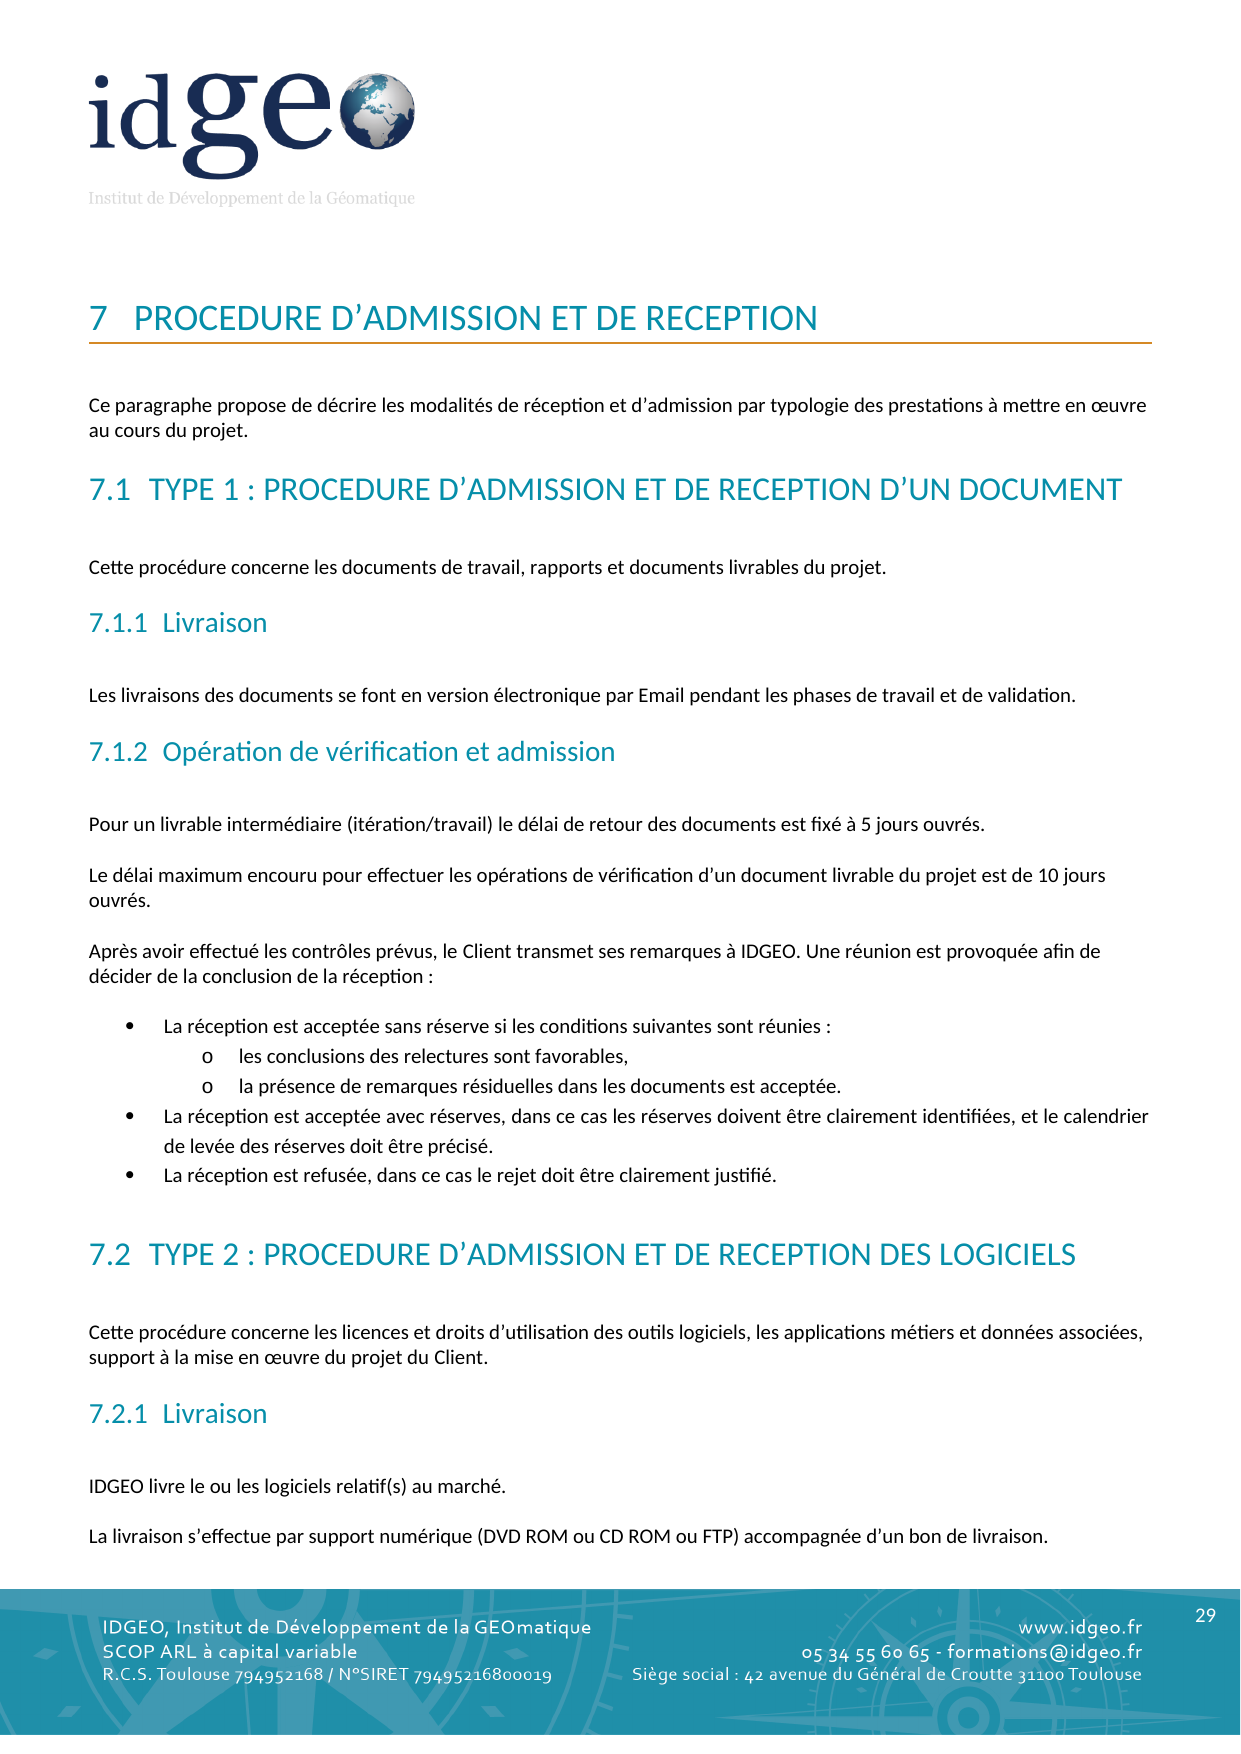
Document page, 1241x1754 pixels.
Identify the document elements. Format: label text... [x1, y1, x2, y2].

list La réception est refusée, dans ce cas le rejet doit être clairement justifié. [126, 1162, 1152, 1187]
picture [0, 1589, 1241, 1735]
text La livraison s’effectue par support numérique (DVD ROM ou CD ROM ou FTP) accompagnée d’un bon de livraison. [89, 1523, 1152, 1549]
text Ce paragraphe propose de décrire les modalités de réception et d’admission par typologie des prestations à mettre en œuvre au cours du projet. [89, 392, 1152, 443]
text Cette procédure concerne les licences et droits d’utilisation des outils logiciels, les applications métiers et données associées, support à la mise en œuvre du projet du . [89, 1319, 1152, 1370]
text Les livraisons des documents se font en version électronique par Email pendant les phases de travail et de validation. [89, 683, 1152, 708]
text Pour un livrable intermédiaire (itération/travail) le délai de retour des documents est fixé à 5 jours ouvrés. [89, 812, 1152, 837]
list la présence de remarques résiduelles dans les documents est acceptée. [201, 1073, 1152, 1100]
picture [88, 73, 415, 207]
list La réception est acceptée sans réserve si les conditions suivantes sont réunies : [126, 1014, 1152, 1039]
subtitle Livraison [89, 1395, 1152, 1430]
subtitle Livraison [89, 604, 1152, 640]
subtitle Opération de vérification et admission [89, 733, 1152, 769]
text Le délai maximum encouru pour effectuer les opérations de vérification d’un document livrable du projet est de 10 jours ouvrés. [89, 862, 1152, 913]
text Après avoir effectué les contrôles prévus, le transmet ses remarques à IDGEO. Une réunion est provoquée afin de décider de la conclusion de la réception : [89, 938, 1152, 989]
list La réception est acceptée avec réserves, dans ce cas les réserves doivent être clairement identifiées, et le calendrier de levée des réserves doit être précisé. [126, 1104, 1152, 1158]
subtitle TYPE 1 : PROCEDURE D’ADMISSION ET DE RECEPTION D’UN DOCUMENT [89, 468, 1152, 508]
text Cette procédure concerne les documents de travail, rapports et documents livrables du projet. [89, 554, 1152, 579]
list les conclusions des relectures sont favorables, [201, 1043, 1152, 1069]
subtitle TYPE 2 : PROCEDURE D’ADMISSION ET DE RECEPTION DES LOGICIELS [89, 1233, 1152, 1273]
text IDGEO livre le ou les logiciels relatif(s) au marché. [89, 1473, 1152, 1498]
subtitle PROCEDURE D’ADMISSION ET DE RECEPTION [89, 294, 1152, 342]
